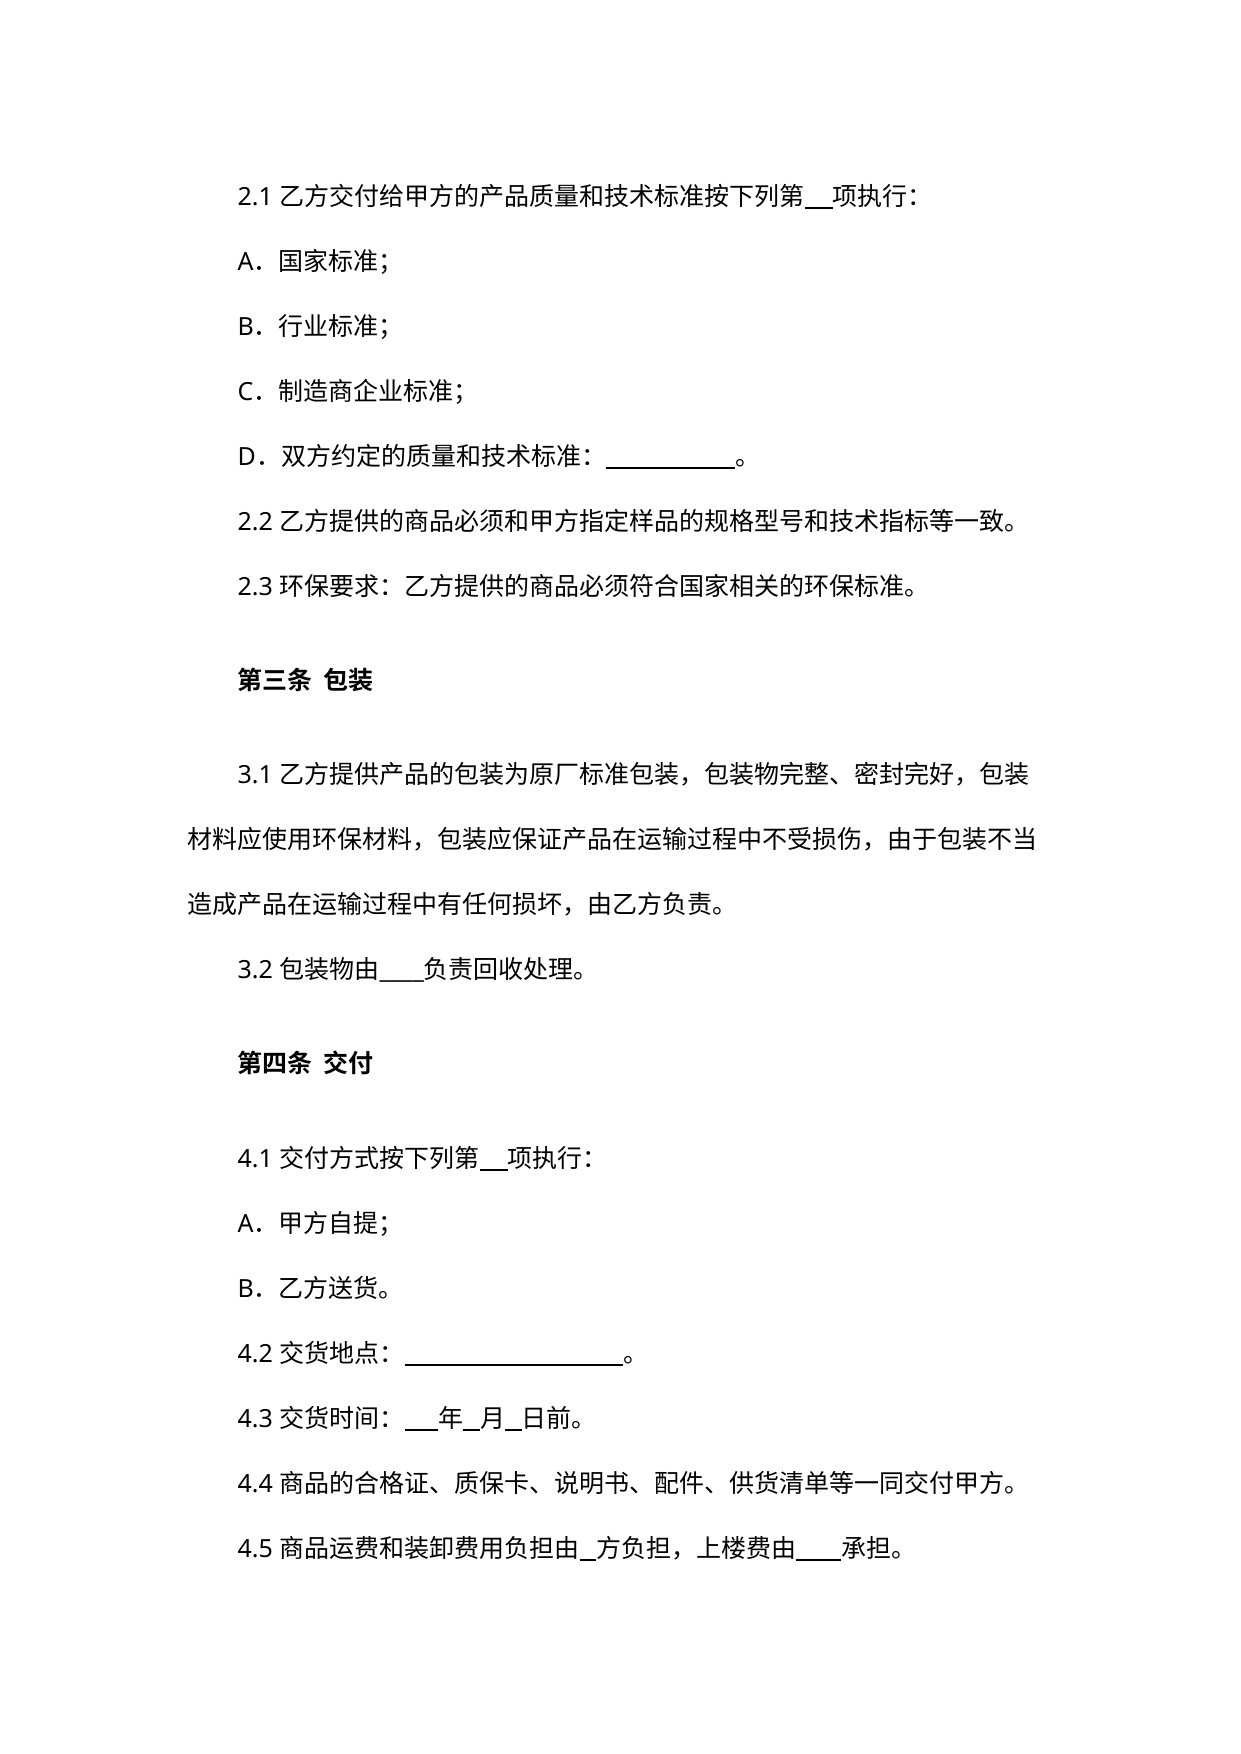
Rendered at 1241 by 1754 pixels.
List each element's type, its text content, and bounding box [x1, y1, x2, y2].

text 2.1 乙方交付给甲方的产品质量和技术标准按下列第 项执行： [187, 162, 1059, 227]
text 第三条 包装 [187, 646, 1053, 711]
text A．甲方自提； [187, 1189, 1059, 1254]
text 第四条 交付 [187, 1029, 1053, 1094]
text 2.3 环保要求：乙方提供的商品必须符合国家相关的环保标准。 [187, 552, 1053, 617]
text B．行业标准； [187, 292, 1059, 357]
text 4.2 交货地点： 。 [187, 1319, 1059, 1384]
text 3.2 包装物由____负责回收处理。 [187, 935, 1053, 1000]
text D．双方约定的质量和技术标准： 。 [187, 422, 1059, 487]
text 4.5 商品运费和装卸费用负担由 方负担，上楼费由 承担。 [187, 1514, 1059, 1579]
text C．制造商企业标准； [187, 357, 1059, 422]
text 3.1 乙方提供产品的包装为原厂标准包装，包装物完整、密封完好，包装材料应使用环保材料，包装应保证产品在运输过程中不受损伤，由于包装不当造成产品在运输过程中有任何损坏，由乙方负责。 [187, 740, 1053, 935]
text 2.2 乙方提供的商品必须和甲方指定样品的规格型号和技术指标等一致。 [187, 487, 1053, 552]
text B．乙方送货。 [187, 1254, 1059, 1319]
text 4.1 交付方式按下列第 项执行： [187, 1124, 1059, 1189]
text A．国家标准； [187, 227, 1059, 292]
text 4.4 商品的合格证、质保卡、说明书、配件、供货清单等一同交付甲方。 [187, 1449, 1053, 1514]
text 4.3 交货时间： 年 月 日前。 [187, 1384, 1059, 1449]
